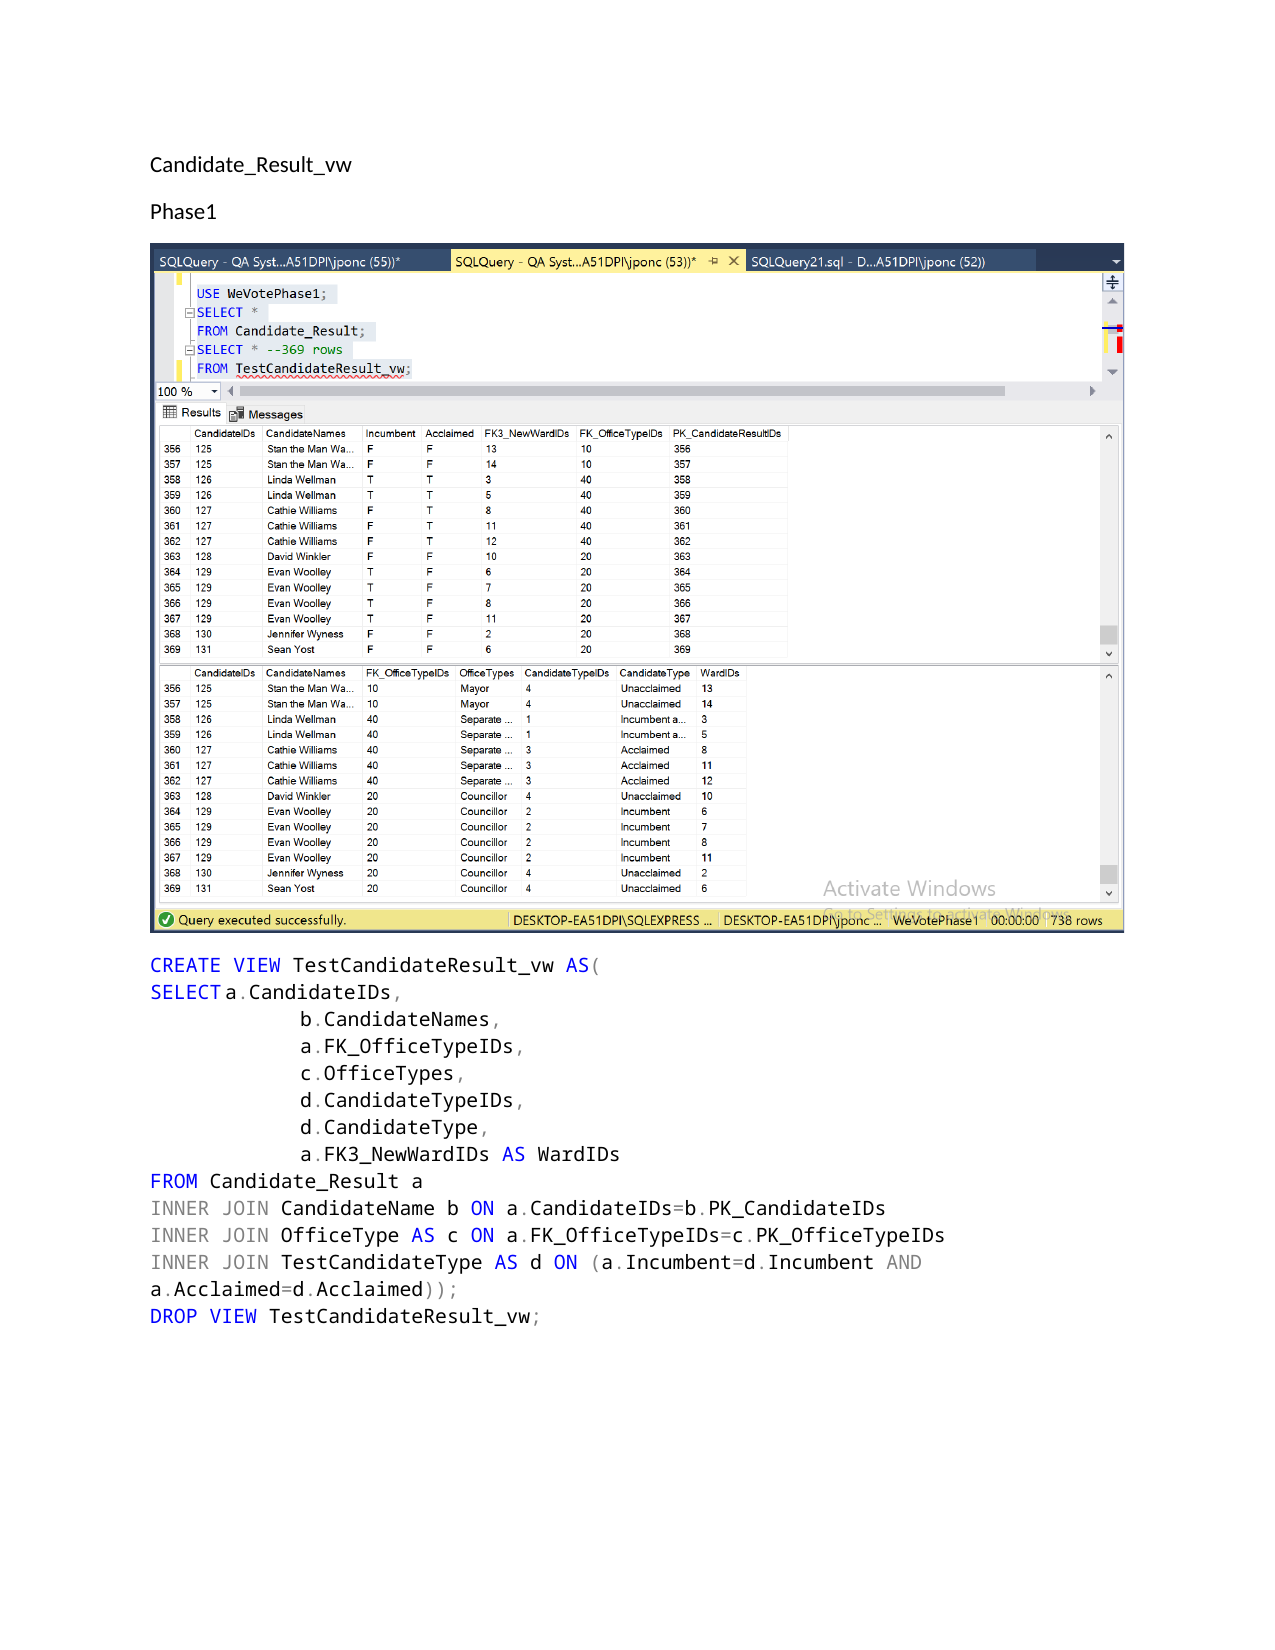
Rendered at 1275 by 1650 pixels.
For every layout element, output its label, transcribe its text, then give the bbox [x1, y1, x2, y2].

picture [150, 243, 1125, 933]
text b.CandidateNames, [150, 1006, 1125, 1033]
text a.FK_OfficeTypeIDs, [150, 1033, 1125, 1059]
text FROM Candidate_Result a [150, 1167, 1125, 1194]
text CREATE VIEW TestCandidateResult_vw AS( [150, 952, 1125, 979]
text INNER JOIN TestCandidateType AS d ON (a.Incumbent=d.Incumbent AND a.Acclaimed=d.Acclaimed)); [150, 1248, 1125, 1302]
text DROP VIEW TestCandidateResult_vw; [150, 1302, 1125, 1329]
text INNER JOIN CandidateName b ON a.CandidateIDs=b.PK_CandidateIDs [150, 1194, 1125, 1221]
text Candidate_Result_vw [150, 150, 1125, 178]
text INNER JOIN OfficeType AS c ON a.FK_OfficeTypeIDs=c.PK_OfficeTypeIDs [150, 1221, 1125, 1248]
text d.CandidateType, [150, 1113, 1125, 1141]
text Phase1 [150, 197, 1125, 225]
text c.OfficeTypes, [150, 1059, 1125, 1087]
text a.FK3_NewWardIDs AS WardIDs [150, 1141, 1125, 1167]
text SELECT a.CandidateIDs, [150, 979, 1125, 1006]
text d.CandidateTypeIDs, [150, 1087, 1125, 1113]
